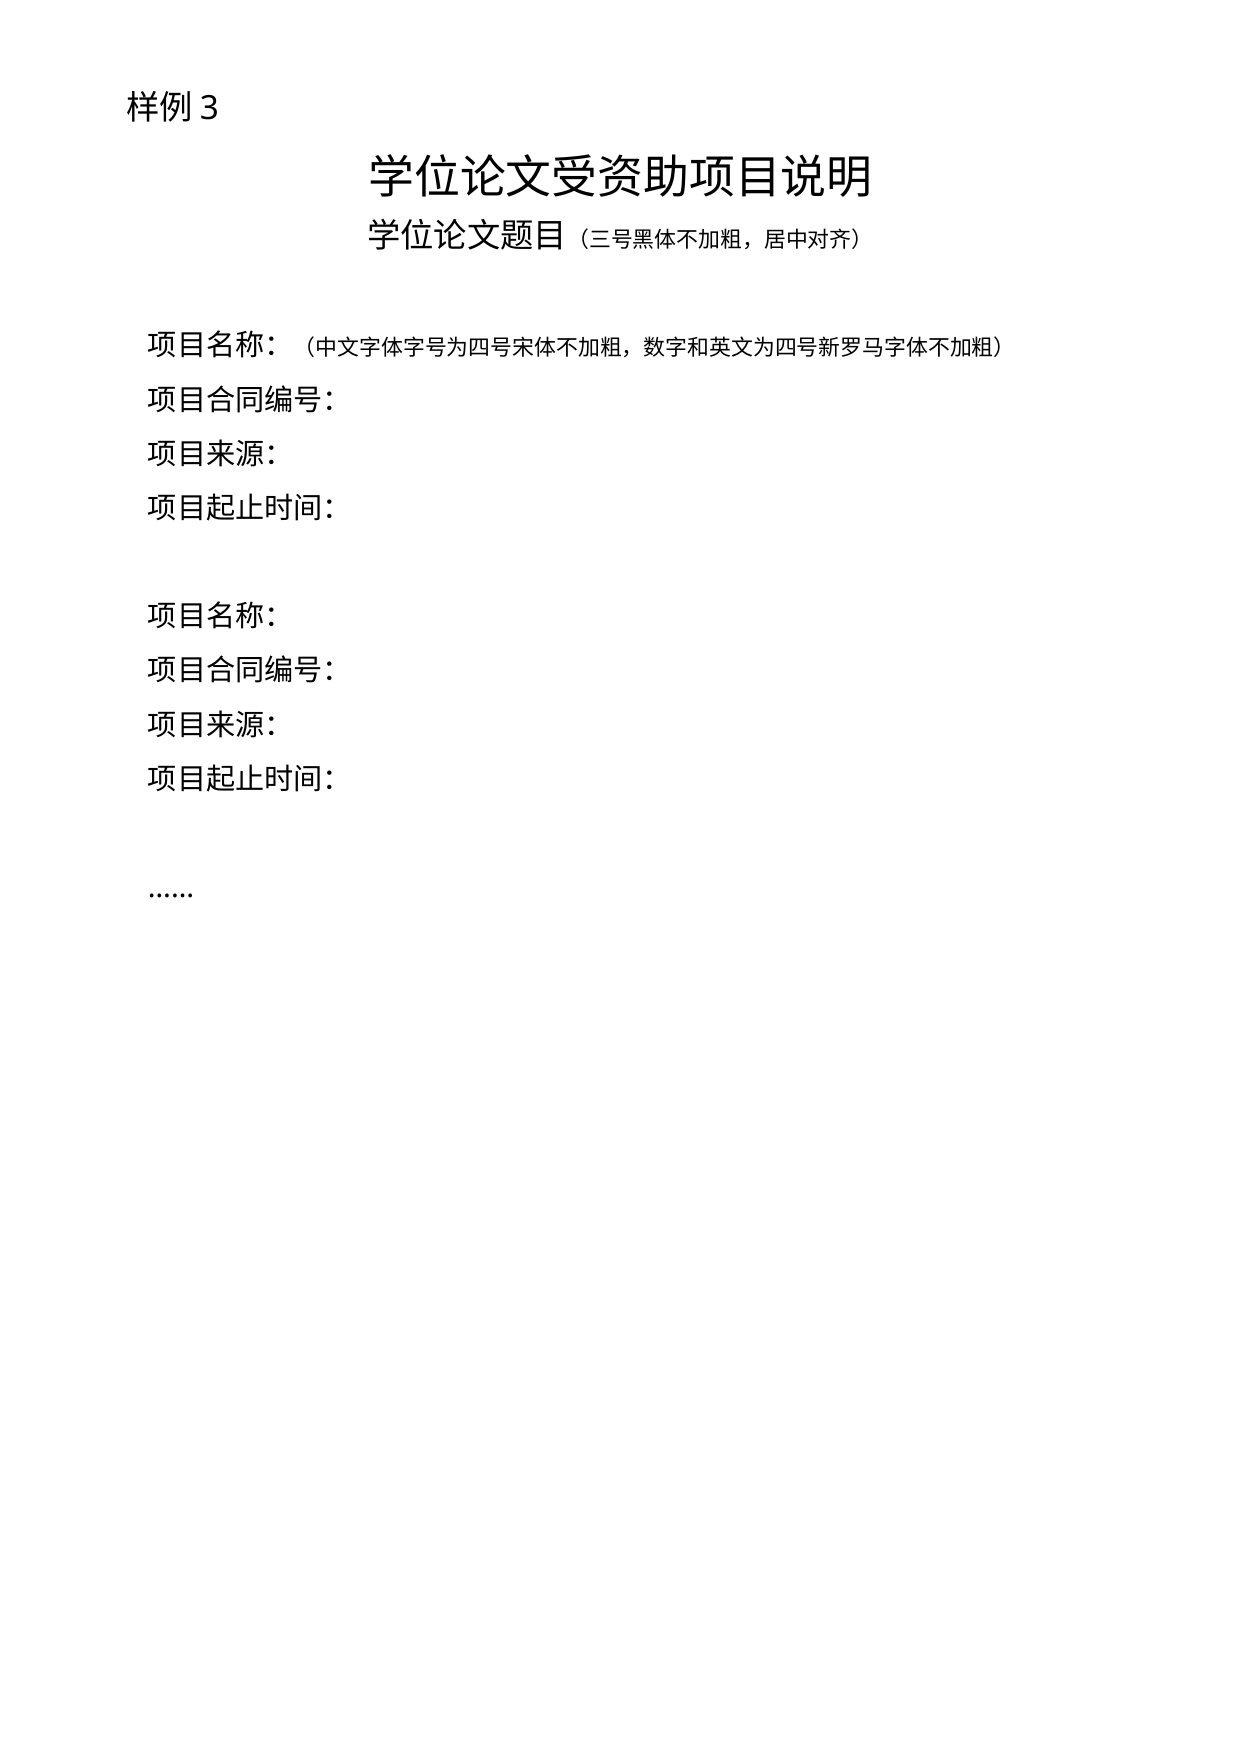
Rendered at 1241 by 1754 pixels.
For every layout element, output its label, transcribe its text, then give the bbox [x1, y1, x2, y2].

text 项目合同编号： [148, 367, 1092, 421]
text 项目起止时间： [148, 475, 1092, 529]
text …… [148, 854, 1092, 908]
text 项目来源： [148, 421, 1092, 475]
text 项目名称： [148, 583, 1092, 637]
text 项目名称：（中文字体字号为四号宋体不加粗，数字和英文为四号新罗马字体不加粗） [148, 312, 1092, 367]
text 项目起止时间： [148, 746, 1092, 800]
text 学位论文题目（三号黑体不加粗，居中对齐） [148, 204, 1092, 258]
text 项目来源： [148, 692, 1092, 746]
text 学位论文受资助项目说明 [148, 150, 1092, 204]
text 项目合同编号： [148, 637, 1092, 692]
